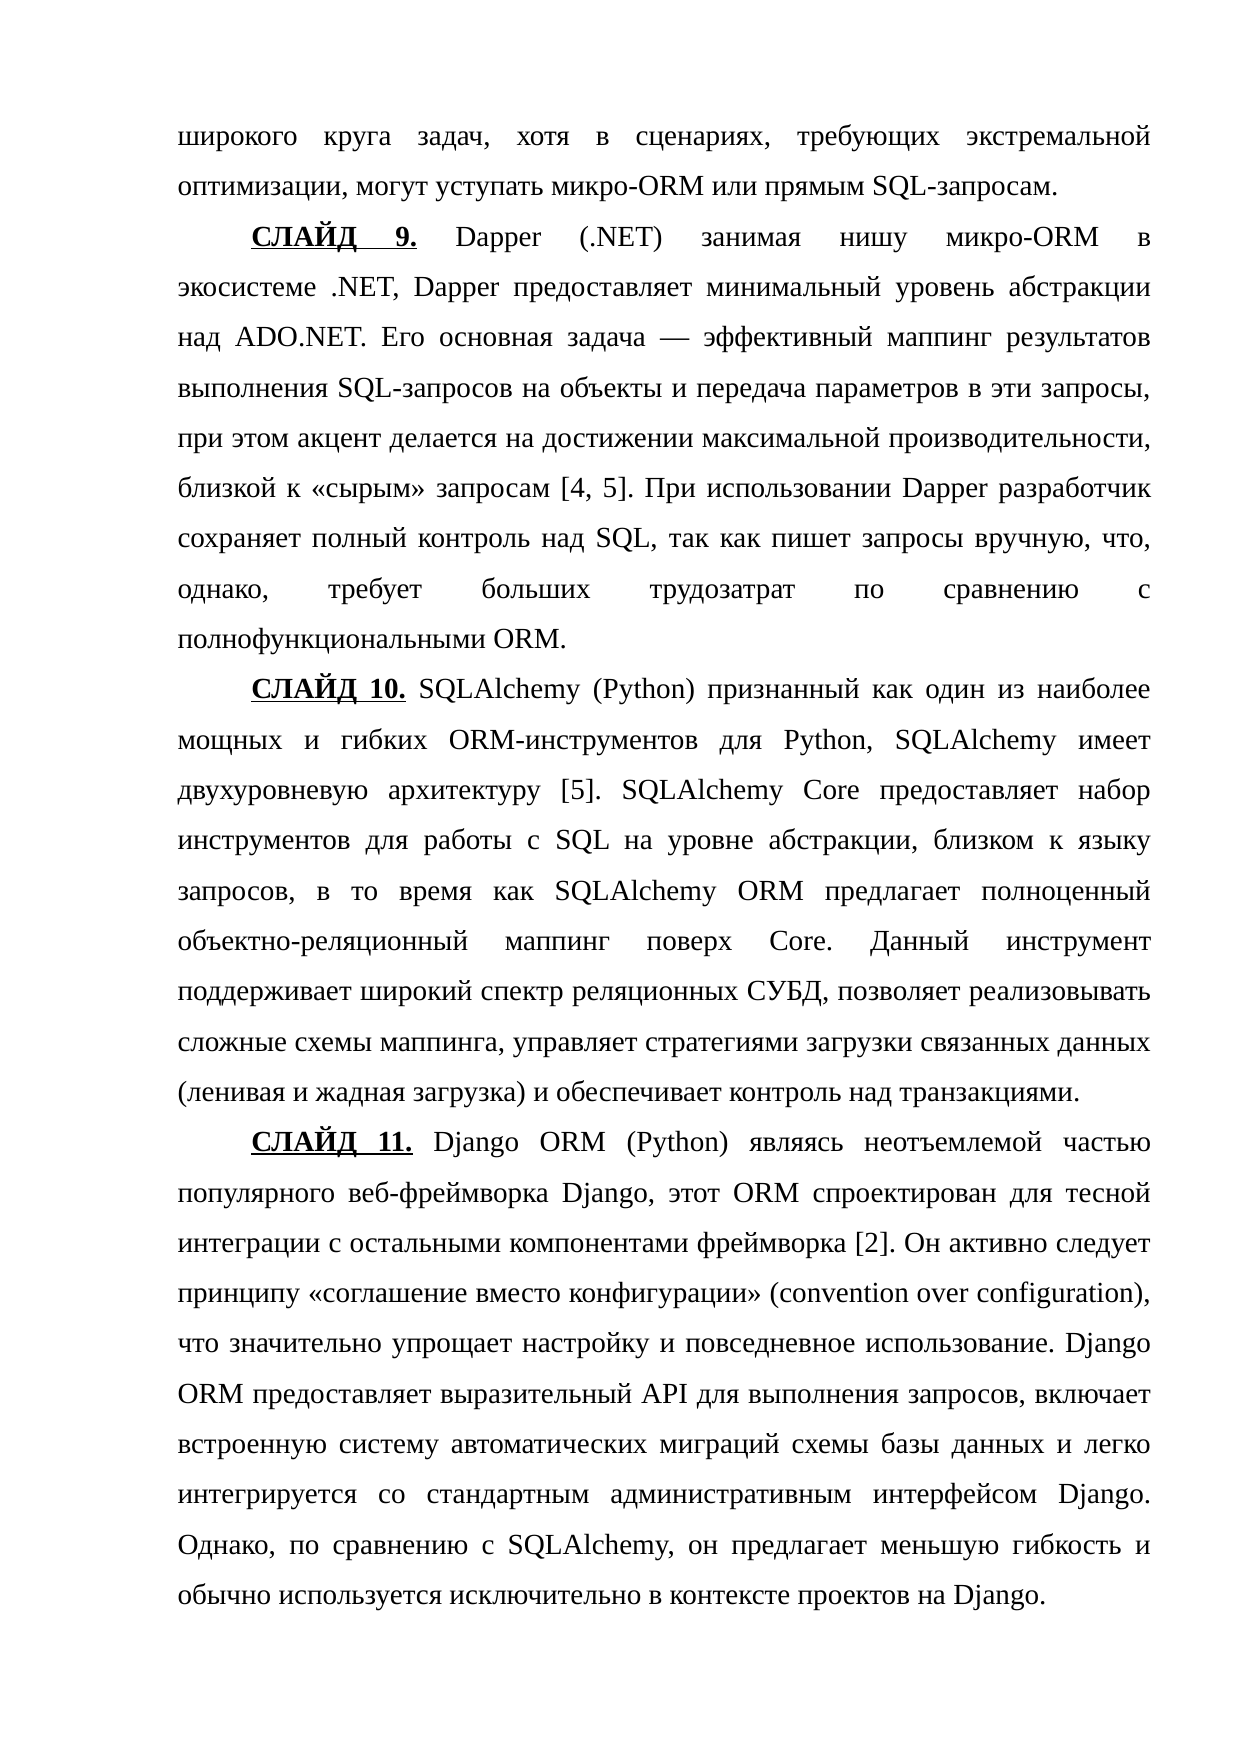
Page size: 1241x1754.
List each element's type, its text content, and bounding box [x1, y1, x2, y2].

text СЛАЙД 11. Django ORM (Python) являясь неотъемлемой частью популярного веб-фреймворка Django, этот ORM спроектирован для тесной интеграции с остальными компонентами фреймворка [2]. Он активно следует принципу «соглашение вместо конфигурации» (convention over configuration), что значительно упрощает настройку и повседневное использование. Django ORM предоставляет выразительный API для выполнения запросов, включает встроенную систему автоматических миграций схемы базы данных и легко интегрируется со стандартным административным интерфейсом Django. Однако, по сравнению с SQLAlchemy, он предлагает меньшую гибкость и обычно используется исключительно в контексте проектов на Django. [177, 1124, 1152, 1611]
text СЛАЙД 10. SQLAlchemy (Python) признанный как один из наиболее мощных и гибких ORM-инструментов для Python, SQLAlchemy имеет двухуровневую архитектуру [5]. SQLAlchemy Core предоставляет набор инструментов для работы с SQL на уровне абстракции, близком к языку запросов, в то время как SQLAlchemy ORM предлагает полноценный объектно-реляционный маппинг поверх Core. Данный инструмент поддерживает широкий спектр реляционных СУБД, позволяет реализовывать сложные схемы маппинга, управляет стратегиями загрузки связанных данных (ленивая и жадная загрузка) и обеспечивает контроль над транзакциями. [177, 672, 1152, 1108]
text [177, 118, 1152, 202]
text СЛАЙД 9. Dapper (.NET) занимая нишу микро-ORM в экосистеме .NET, Dapper предоставляет минимальный уровень абстракции над ADO.NET. Его основная задача — эффективный маппинг результатов выполнения SQL-запросов на объекты и передача параметров в эти запросы, при этом акцент делается на достижении максимальной производительности, близкой к «сырым» запросам [4, 5]. При использовании Dapper разработчик сохраняет полный контроль над SQL, так как пишет запросы вручную, что, однако, требует больших трудозатрат по сравнению с полнофункциональными ORM. [177, 219, 1152, 655]
